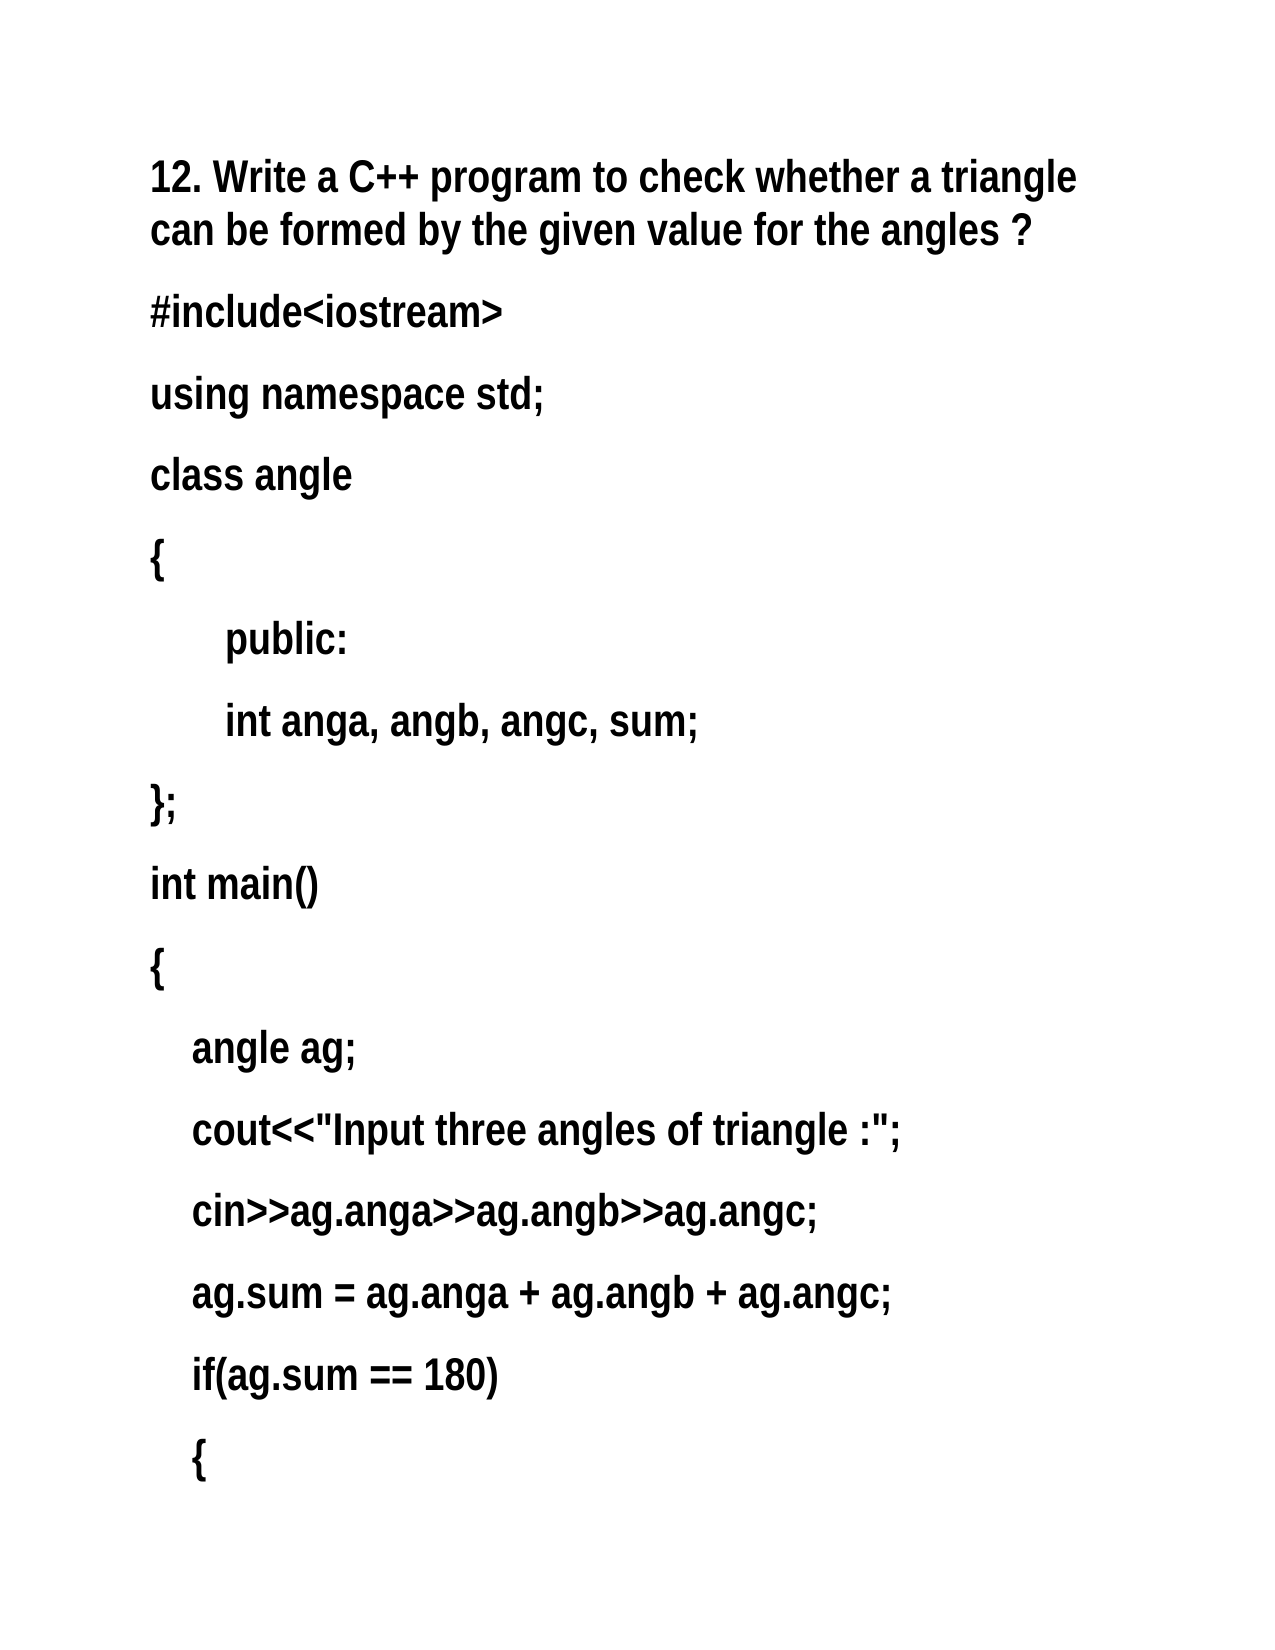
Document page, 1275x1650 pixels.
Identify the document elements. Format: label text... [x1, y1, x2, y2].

text #include<iostream> [150, 284, 1125, 337]
text }; [150, 775, 1125, 828]
text { [150, 1429, 1125, 1482]
text angle ag; [150, 1020, 1125, 1073]
text { [150, 530, 1125, 582]
text class angle [150, 448, 1125, 501]
text int main() [150, 857, 1125, 909]
text using namespace std; [150, 366, 1125, 419]
text 12. Write a C++ program to check whether a triangle can be formed by the given value for the angles ? [150, 150, 1125, 255]
text cout<<"Input three angles of triangle :"; [150, 1102, 1125, 1155]
text int anga, angb, angc, sum; [150, 693, 1125, 746]
text { [150, 938, 1125, 991]
text public: [150, 611, 1125, 664]
text if(ag.sum == 180) [150, 1347, 1125, 1400]
text cin>>ag.anga>>ag.angb>>ag.angc; [150, 1184, 1125, 1236]
text ag.sum = ag.anga + ag.angb + ag.angc; [150, 1266, 1125, 1318]
